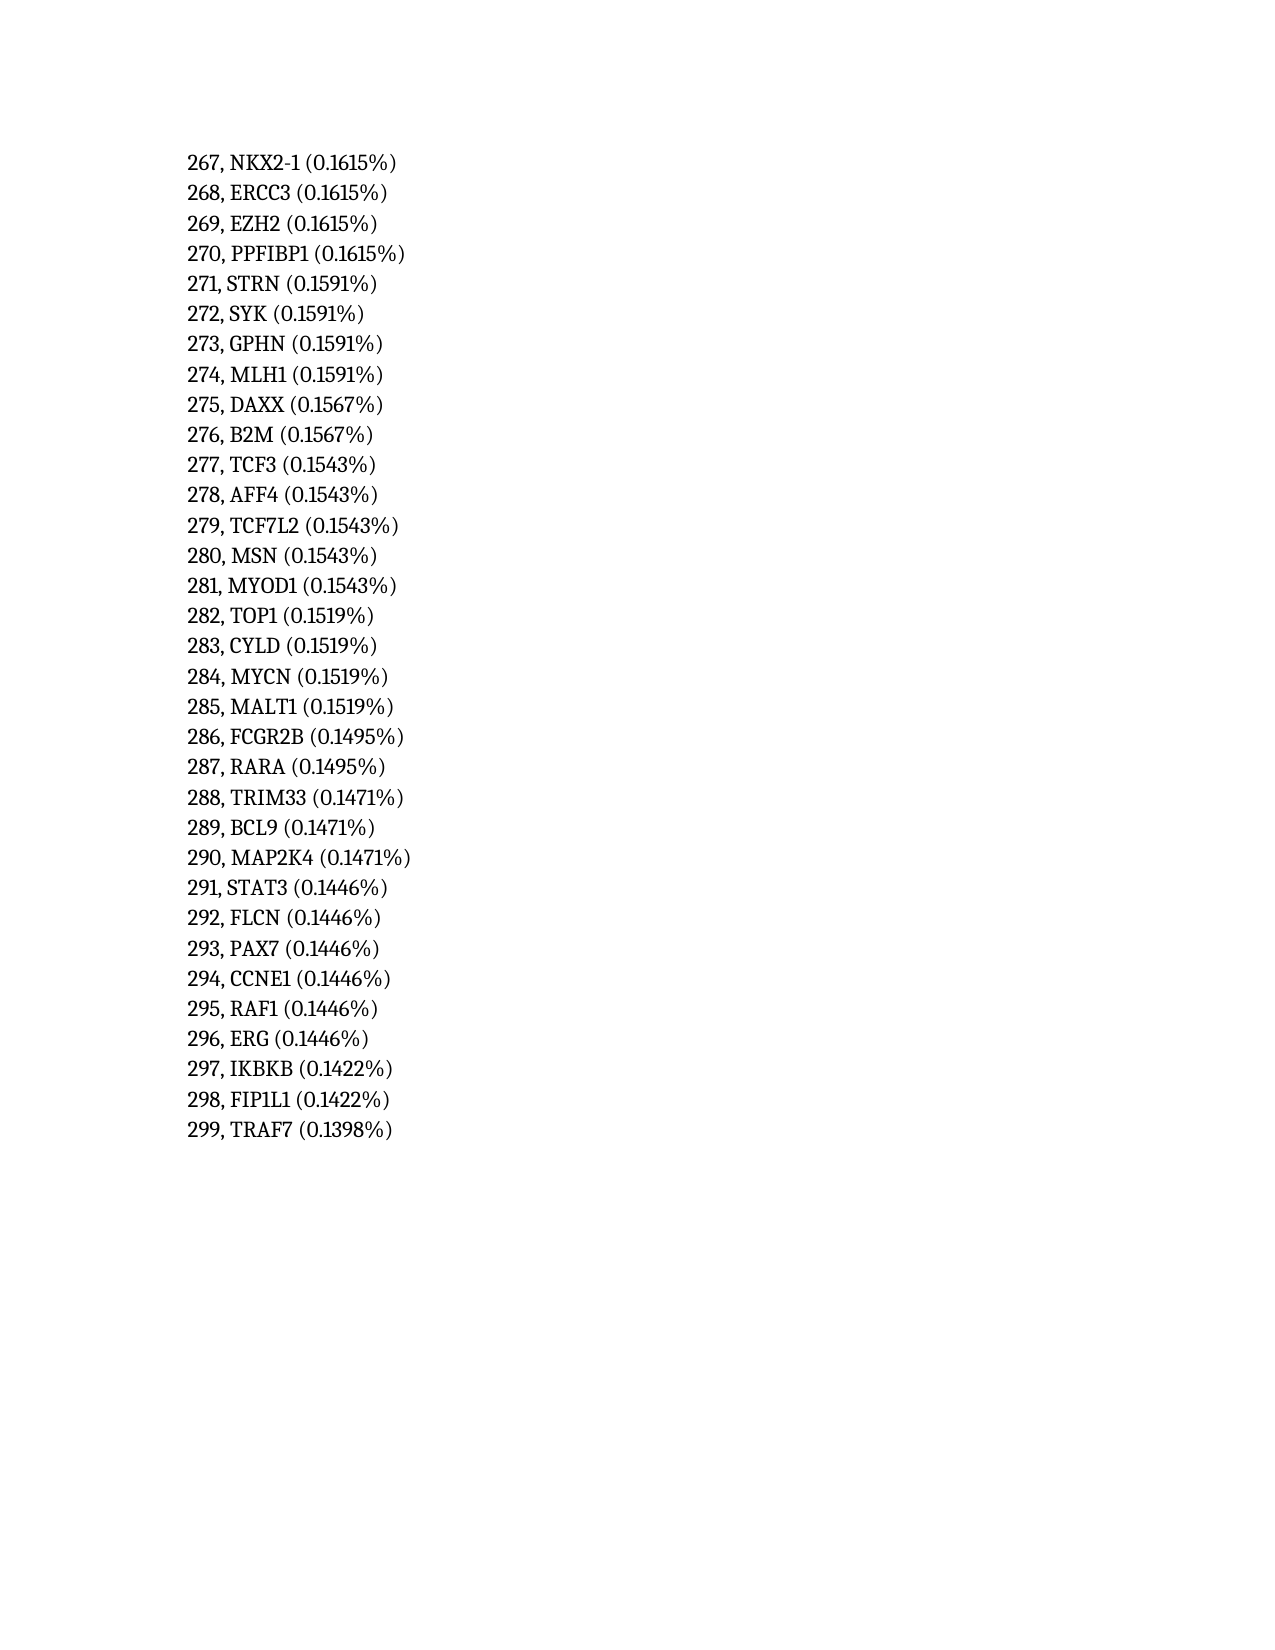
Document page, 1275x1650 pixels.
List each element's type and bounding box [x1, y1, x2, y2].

text [187, 150, 1087, 1173]
